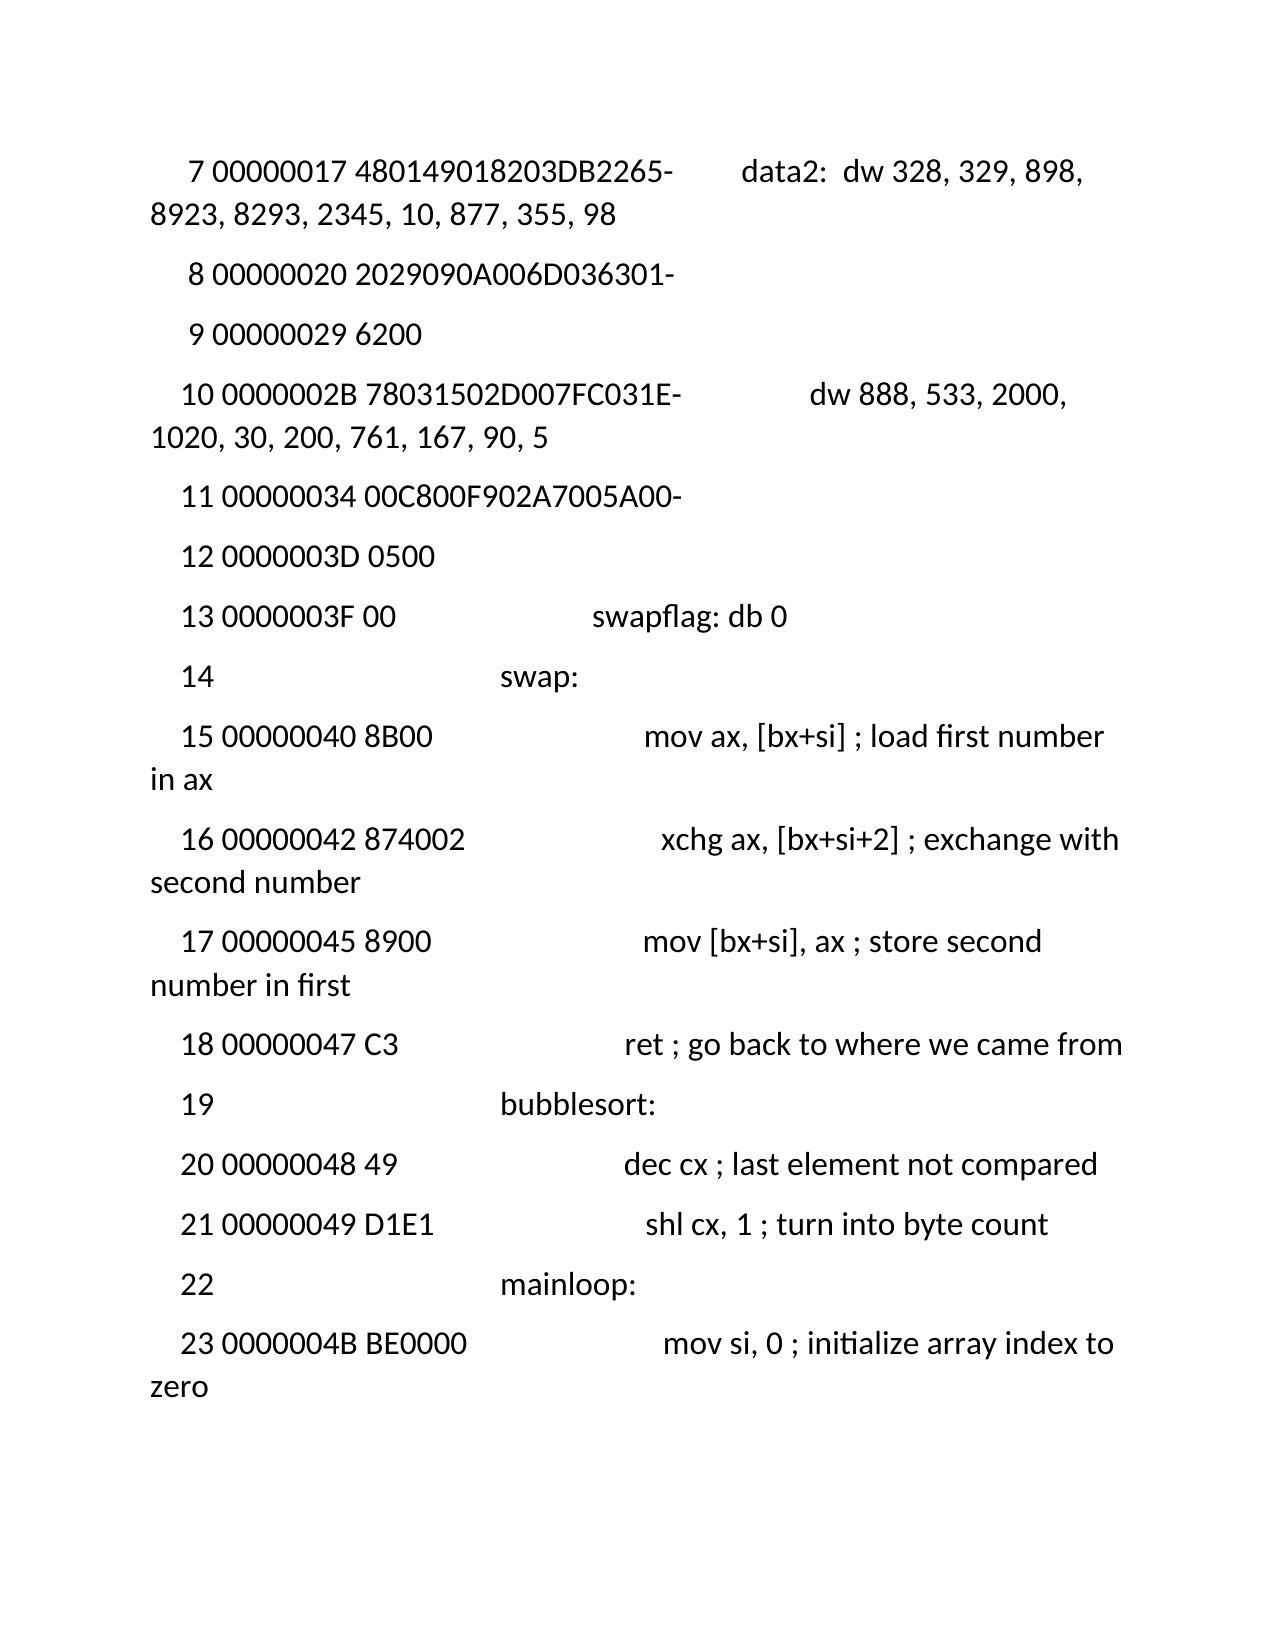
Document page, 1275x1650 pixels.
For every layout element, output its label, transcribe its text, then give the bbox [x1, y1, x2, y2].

text 23 0000004B BE0000 mov si, 0 ; initialize array index to zero [150, 1322, 1125, 1406]
text 16 00000042 874002 xchg ax, [bx+si+2] ; exchange with second number [150, 817, 1125, 901]
text 8 00000020 2029090A006D036301- [150, 253, 1125, 294]
text 12 0000003D 0500 [150, 535, 1125, 576]
text 9 00000029 6200 [150, 313, 1125, 353]
text 22 mainloop: [150, 1262, 1125, 1303]
text 7 00000017 480149018203DB2265- data2: dw 328, 329, 898, 8923, 8293, 2345, 10, 877, 355, 98 [150, 150, 1125, 234]
text 14 swap: [150, 655, 1125, 696]
text 20 00000048 49 dec cx ; last element not compared [150, 1143, 1125, 1184]
text 15 00000040 8B00 mov ax, [bx+si] ; load first number in ax [150, 714, 1125, 798]
text 10 0000002B 78031502D007FC031E- dw 888, 533, 2000, 1020, 30, 200, 761, 167, 90, 5 [150, 372, 1125, 456]
text 19 bubblesort: [150, 1083, 1125, 1124]
text 18 00000047 C3 ret ; go back to where we came from [150, 1023, 1125, 1064]
text 17 00000045 8900 mov [bx+si], ax ; store second number in first [150, 920, 1125, 1004]
text 11 00000034 00C800F902A7005A00- [150, 475, 1125, 516]
text 21 00000049 D1E1 shl cx, 1 ; turn into byte count [150, 1203, 1125, 1243]
text 13 0000003F 00 swapflag: db 0 [150, 595, 1125, 636]
